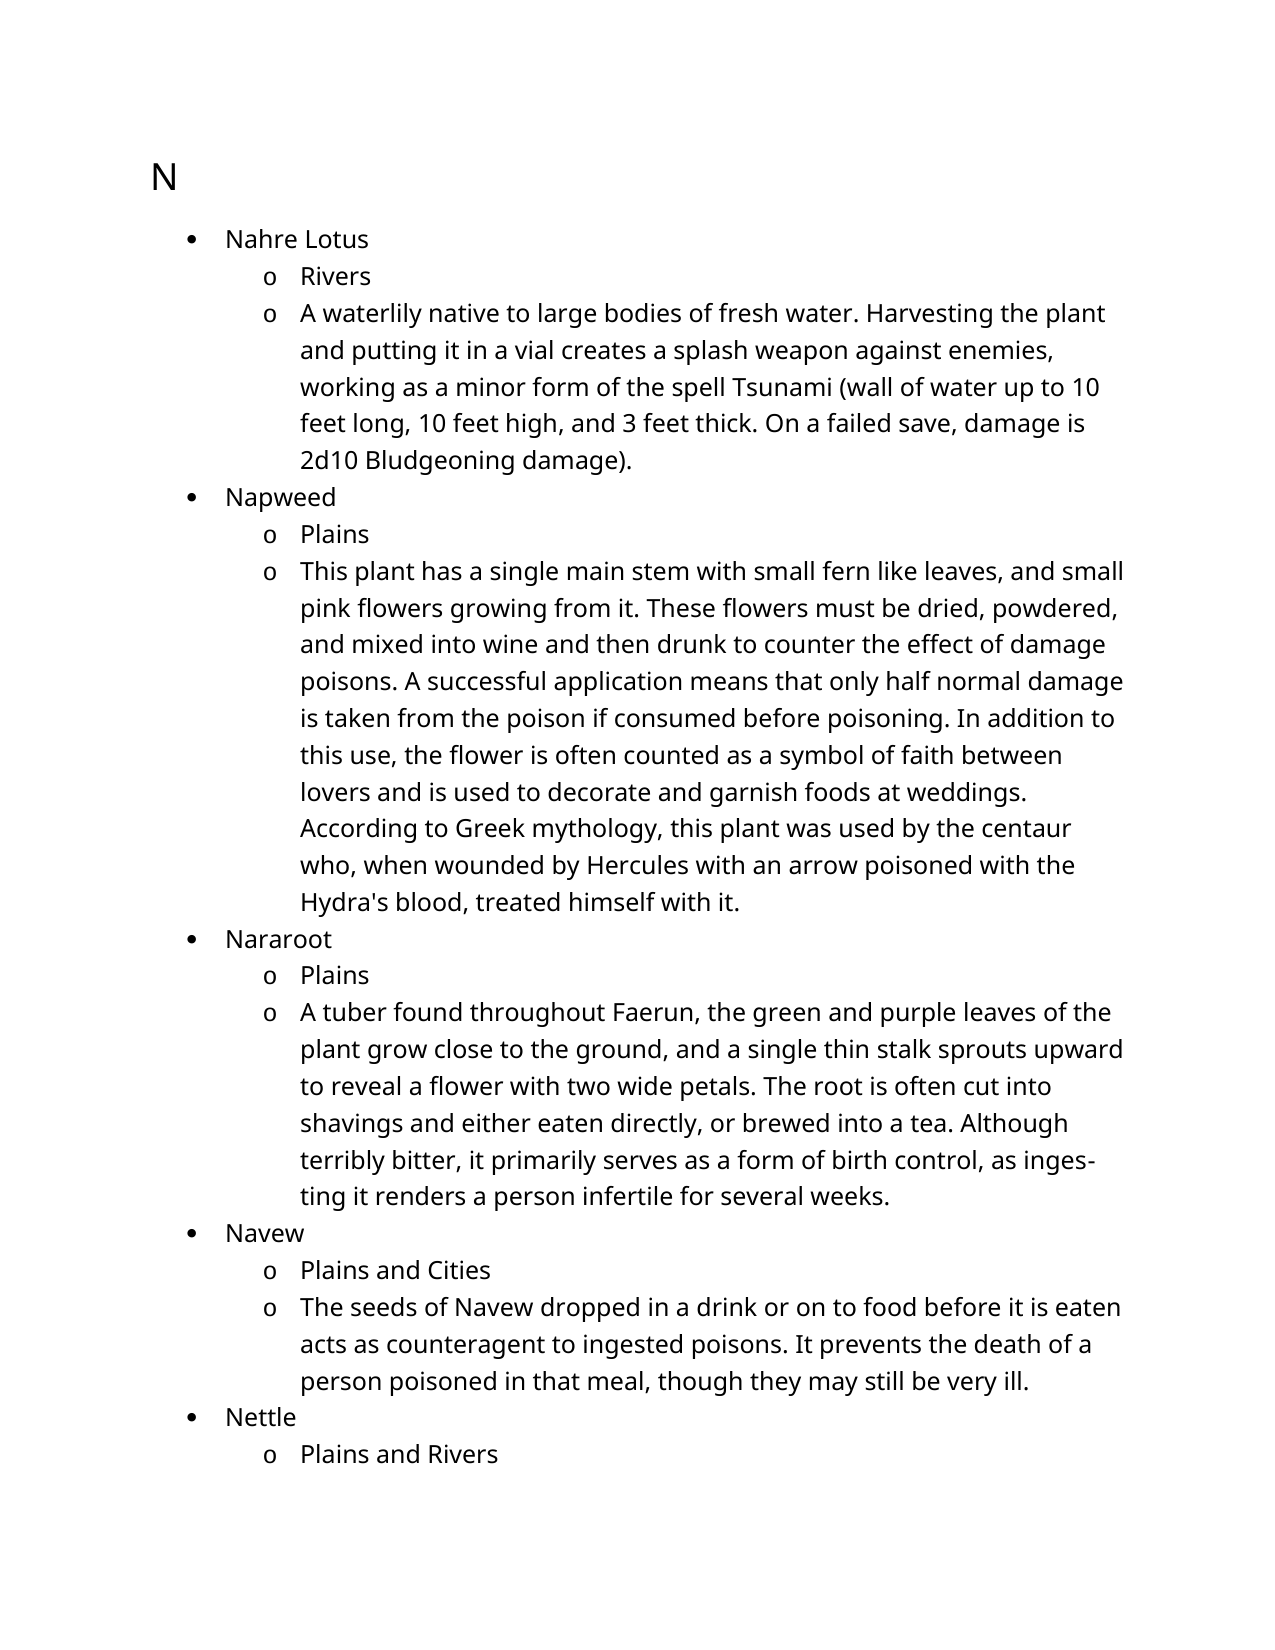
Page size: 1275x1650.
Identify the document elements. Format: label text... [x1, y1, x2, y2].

list Rivers [262, 258, 1125, 293]
list Navew [187, 1216, 1125, 1250]
list Napweed [187, 479, 1125, 514]
list A tuber found throughout Faerun, the green and purple leaves of the plant grow close to the ground, and a single thin stalk sprouts upward to reveal a flower with two wide petals. The root is often cut into shavings and either eaten directly, or brewed into a tea. Although terribly bitter, it primarily serves as a form of birth control, as ingesting it renders a person infertile for several weeks. [262, 995, 1125, 1213]
list A waterlily native to large bodies of fresh water. Harvesting the plant and putting it in a vial creates a splash weapon against enemies, working as a minor form of the spell Tsunami (wall of water up to 10 feet long, 10 feet high, and 3 feet thick. On a failed save, damage is 2d10 Bludgeoning damage). [262, 296, 1125, 477]
list Plains and Cities [262, 1253, 1125, 1287]
list This plant has a single main stem with small fern like leaves, and small pink flowers growing from it. These flowers must be dried, powdered, and mixed into wine and then drunk to counter the effect of damage poisons. A successful application means that only half normal damage is taken from the poison if consumed before poisoning. In addition to this use, the flower is often counted as a symbol of faith between lovers and is used to decorate and garnish foods at weddings. According to Greek mythology, this plant was used by the centaur who, when wounded by Hercules with an arrow poisoned with the Hydra's blood, treated himself with it. [262, 553, 1125, 918]
text N [150, 150, 1125, 201]
list Nettle [187, 1400, 1125, 1434]
list Plains [262, 958, 1125, 992]
list Nararoot [187, 921, 1125, 955]
list Plains and Rivers [262, 1437, 1125, 1471]
list Nahre Lotus [187, 222, 1125, 256]
list The seeds of Navew dropped in a drink or on to food before it is eaten acts as counteragent to ingested poisons. It prevents the death of a person poisoned in that meal, though they may still be very ill. [262, 1289, 1125, 1397]
list Plains [262, 516, 1125, 551]
